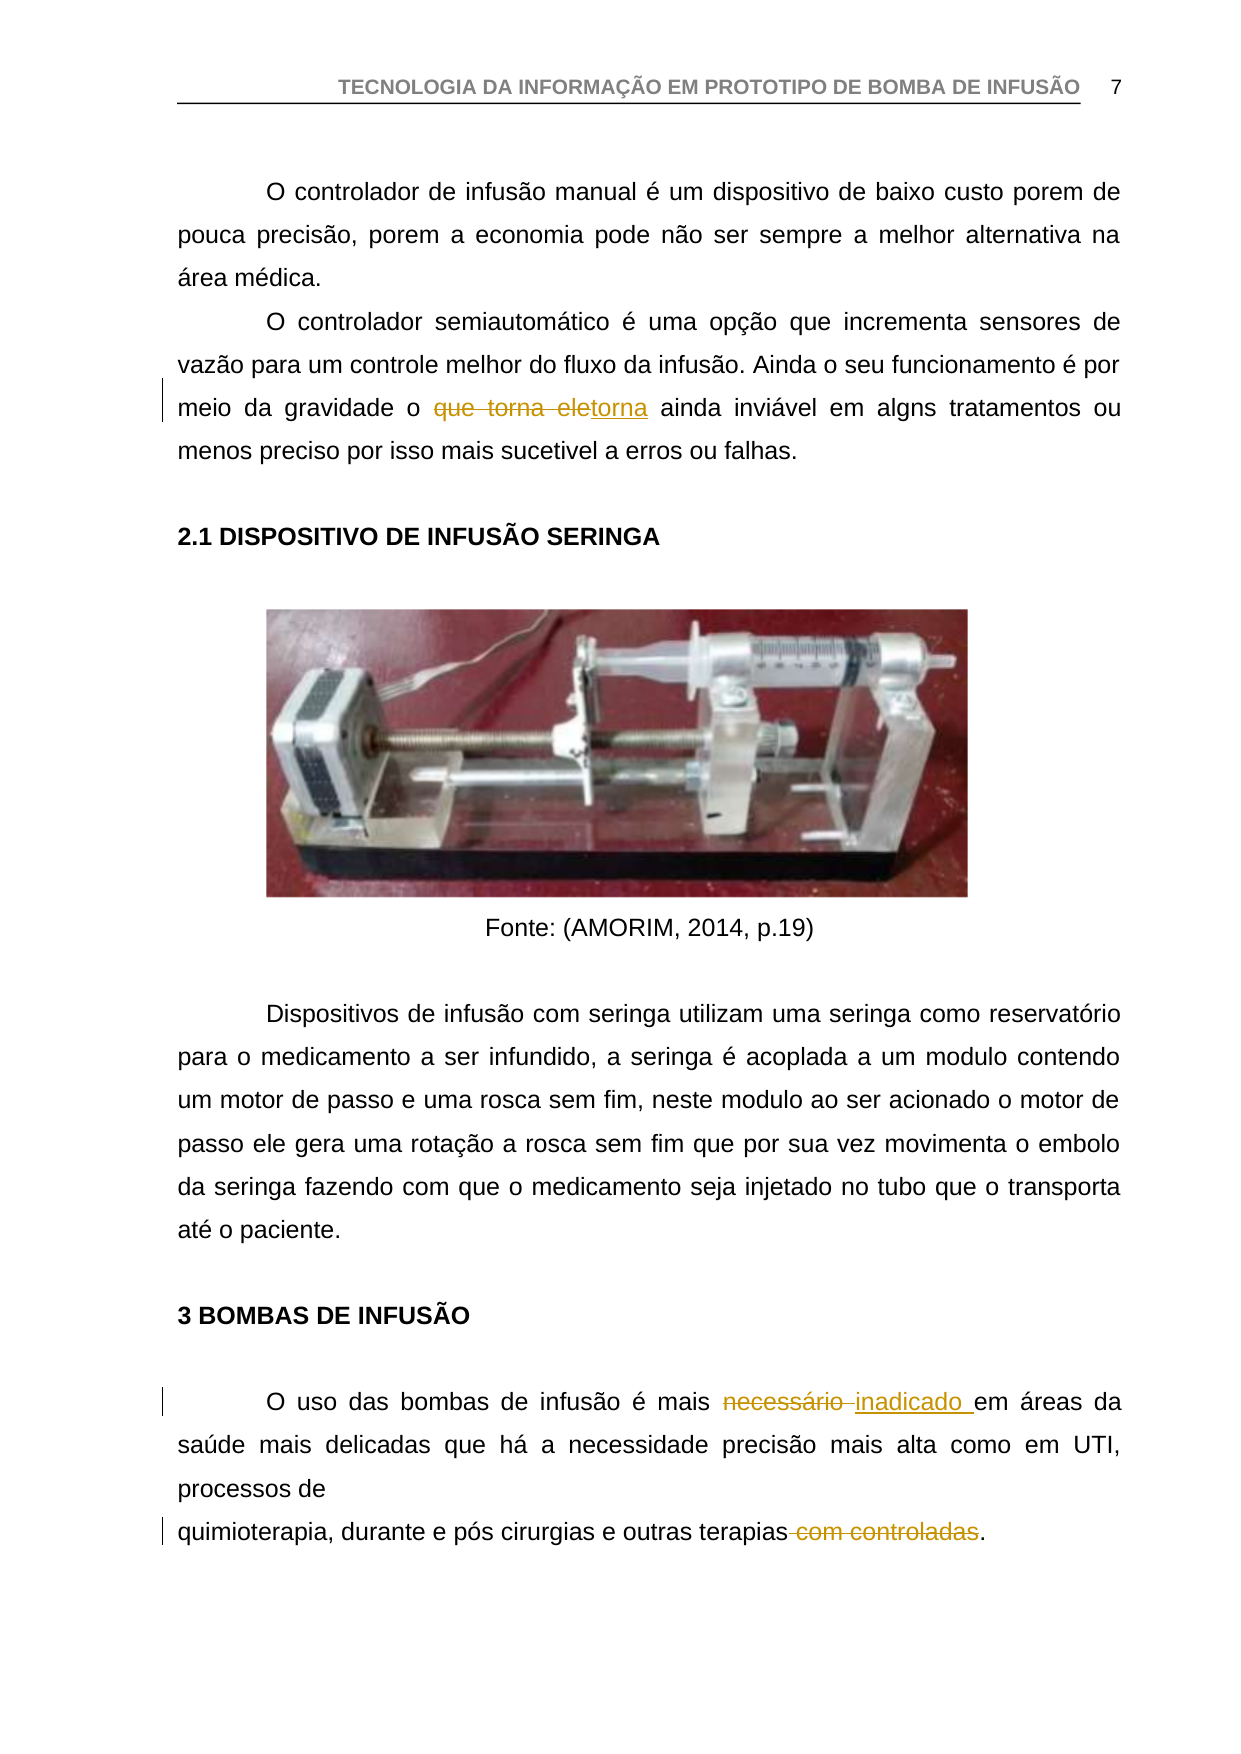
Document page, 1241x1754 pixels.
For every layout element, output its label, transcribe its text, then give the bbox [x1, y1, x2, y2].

text quimioterapia, durante e pós cirurgias e outras terapias. [177, 1517, 1122, 1545]
text Dispositivos de infusão com seringa utilizam uma seringa como reservatório para o medicamento a ser infundido, a seringa é acoplada a um modulo contendo um motor de passo e uma rosca sem fim, neste modulo ao ser acionado o motor de passo ele gera uma rotação a rosca sem fim que por sua vez movimenta o embolo da seringa fazendo com que o medicamento seja injetado no tubo que o transporta até o paciente. [177, 999, 1122, 1243]
picture [265, 608, 968, 899]
text O controlador de infusão manual é um dispositivo de baixo custo porem de pouca precisão, porem a economia pode não ser sempre a melhor alternativa na área médica. [177, 177, 1122, 292]
text 3 BOMBAS DE INFUSÃO [177, 1301, 1122, 1330]
text O uso das bombas de infusão é mais em áreas da saúde mais delicadas que há a necessidade precisão mais alta como em UTI, processos de [177, 1387, 1122, 1502]
text Fonte: (AMORIM, 2014, p.19) [177, 913, 1122, 942]
text O controlador semiautomático é uma opção que incrementa sensores de vazão para um controle melhor do fluxo da infusão. Ainda o seu funcionamento é por meio da gravidade o ainda inviável em algns tratamentos ou menos preciso por isso mais sucetivel a erros ou falhas. [177, 307, 1122, 465]
text 2.1 DISPOSITIVO DE INFUSÃO SERINGA [177, 522, 1122, 551]
